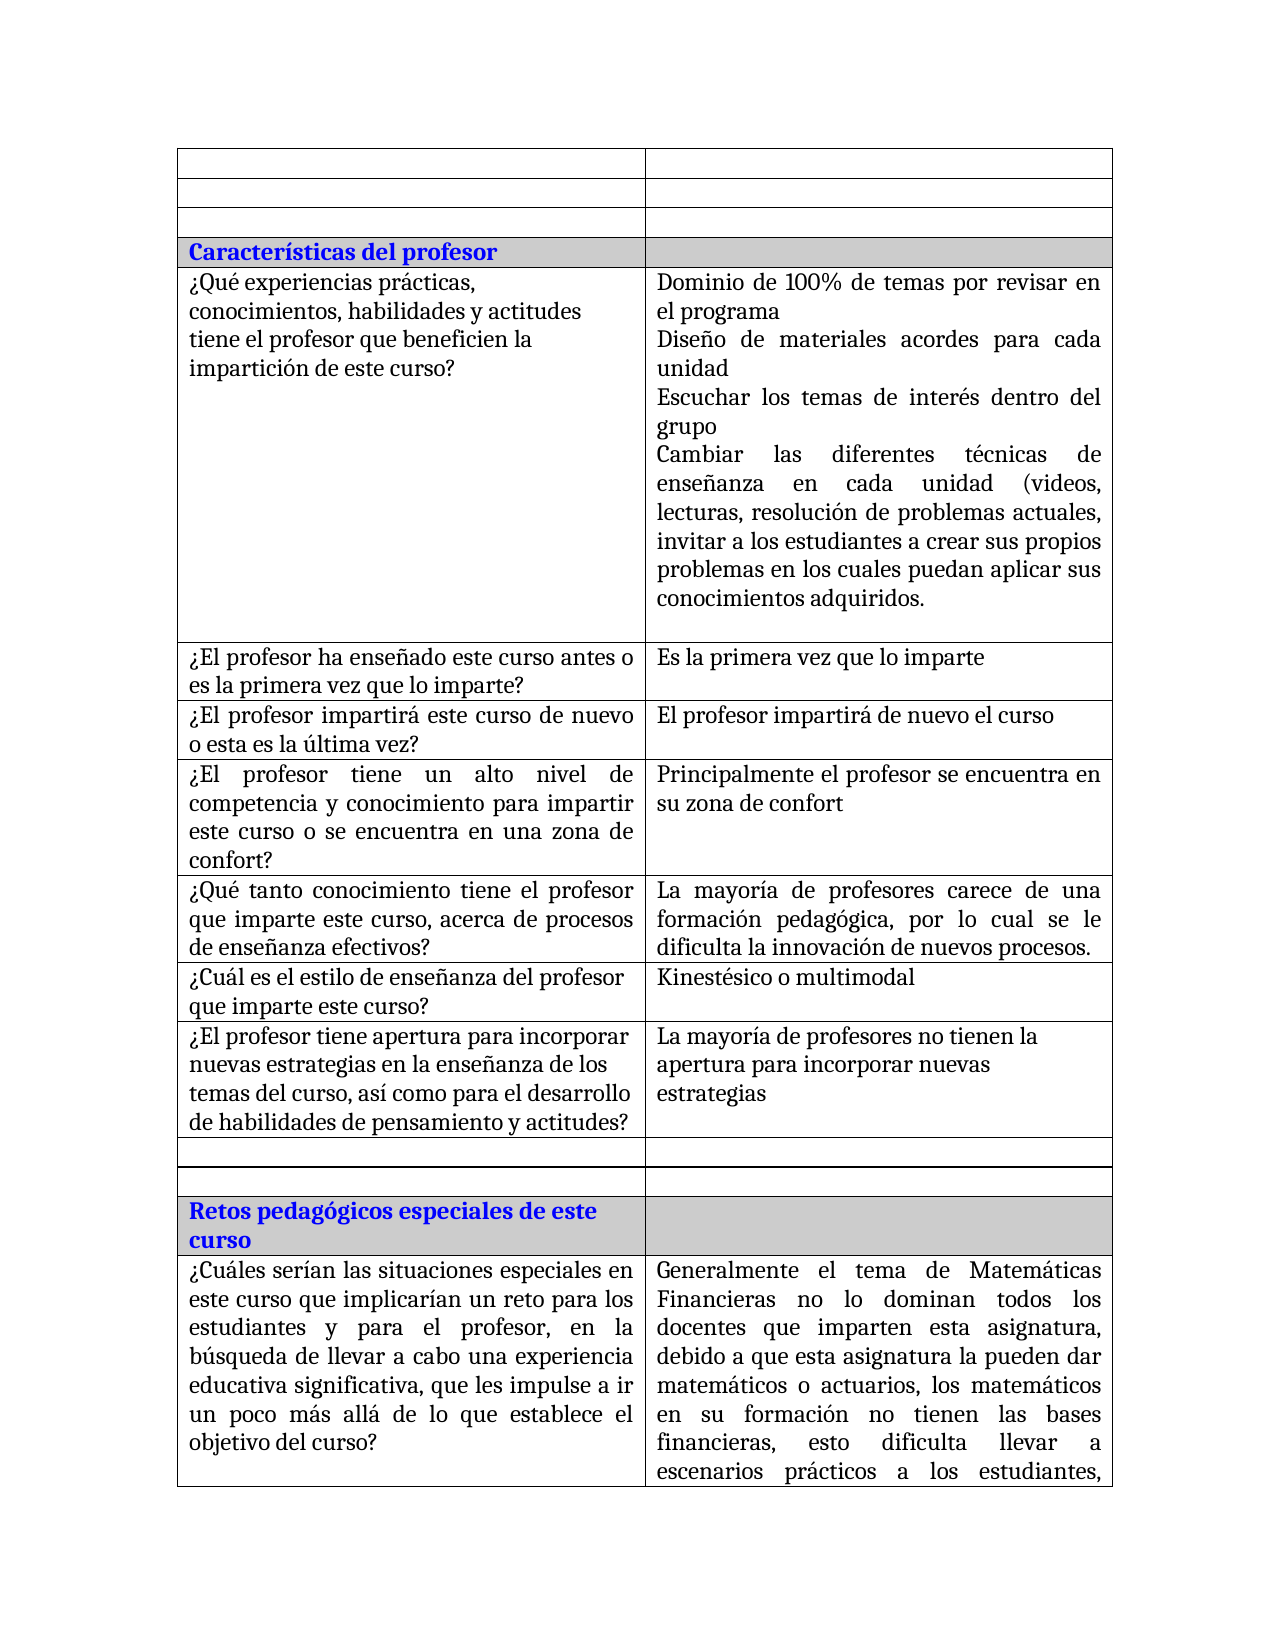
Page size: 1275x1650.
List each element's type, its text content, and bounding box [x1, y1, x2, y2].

table_cell [178, 1138, 645, 1166]
table_cell ¿Qué experiencias prácticas, conocimientos, habilidades y actitudes tiene el profesor que beneficien la impartición de este curso? [178, 268, 645, 642]
table_cell [178, 179, 645, 207]
table_cell [646, 1138, 1112, 1166]
table_cell ¿Cuál es el estilo de enseñanza del profesor que imparte este curso? [178, 963, 645, 1021]
table_cell [178, 1168, 645, 1196]
table_cell Es la primera vez que lo imparte [646, 643, 1112, 700]
table_cell La mayoría de profesores no tienen la apertura para incorporar nuevas estrategias [646, 1022, 1112, 1137]
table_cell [178, 149, 645, 177]
table_cell La mayoría de profesores carece de una formación pedagógica, por lo cual se le dificulta la innovación de nuevos procesos. [646, 876, 1112, 962]
table_cell [178, 208, 645, 237]
table_cell [646, 1197, 1112, 1255]
table_cell [646, 208, 1112, 237]
table_cell [646, 238, 1112, 267]
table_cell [646, 149, 1112, 177]
table_cell Dominio de 100% de temas por revisar en el programa Diseño de materiales acordes para cada unidad Escuchar los temas de interés dentro del grupo Cambiar las diferentes técnicas de enseñanza en cada unidad (videos, lecturas, resolución de problemas actuales, invitar a los estudiantes a crear sus propios problemas en los cuales puedan aplicar sus conocimientos adquiridos. [646, 268, 1112, 642]
table_cell Características del profesor [178, 238, 645, 267]
table_cell ¿Qué tanto conocimiento tiene el profesor que imparte este curso, acerca de procesos de enseñanza efectivos? [178, 876, 645, 962]
table_cell Principalmente el profesor se encuentra en su zona de confort [646, 760, 1112, 875]
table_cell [646, 1256, 1112, 1486]
table_cell ¿El profesor tiene apertura para incorporar nuevas estrategias en la enseñanza de los temas del curso, así como para el desarrollo de habilidades de pensamiento y actitudes? [178, 1022, 645, 1137]
table_cell ¿El profesor impartirá este curso de nuevo o esta es la última vez? [178, 701, 645, 759]
table_cell Retos pedagógicos especiales de este curso [178, 1197, 645, 1255]
table_cell [646, 179, 1112, 207]
table_cell El profesor impartirá de nuevo el curso [646, 701, 1112, 759]
table_cell ¿El profesor tiene un alto nivel de competencia y conocimiento para impartir este curso o se encuentra en una zona de confort? [178, 760, 645, 875]
table_cell Kinestésico o multimodal [646, 963, 1112, 1021]
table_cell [178, 1256, 645, 1486]
table_cell [646, 1168, 1112, 1196]
table_cell ¿El profesor ha enseñado este curso antes o es la primera vez que lo imparte? [178, 643, 645, 700]
